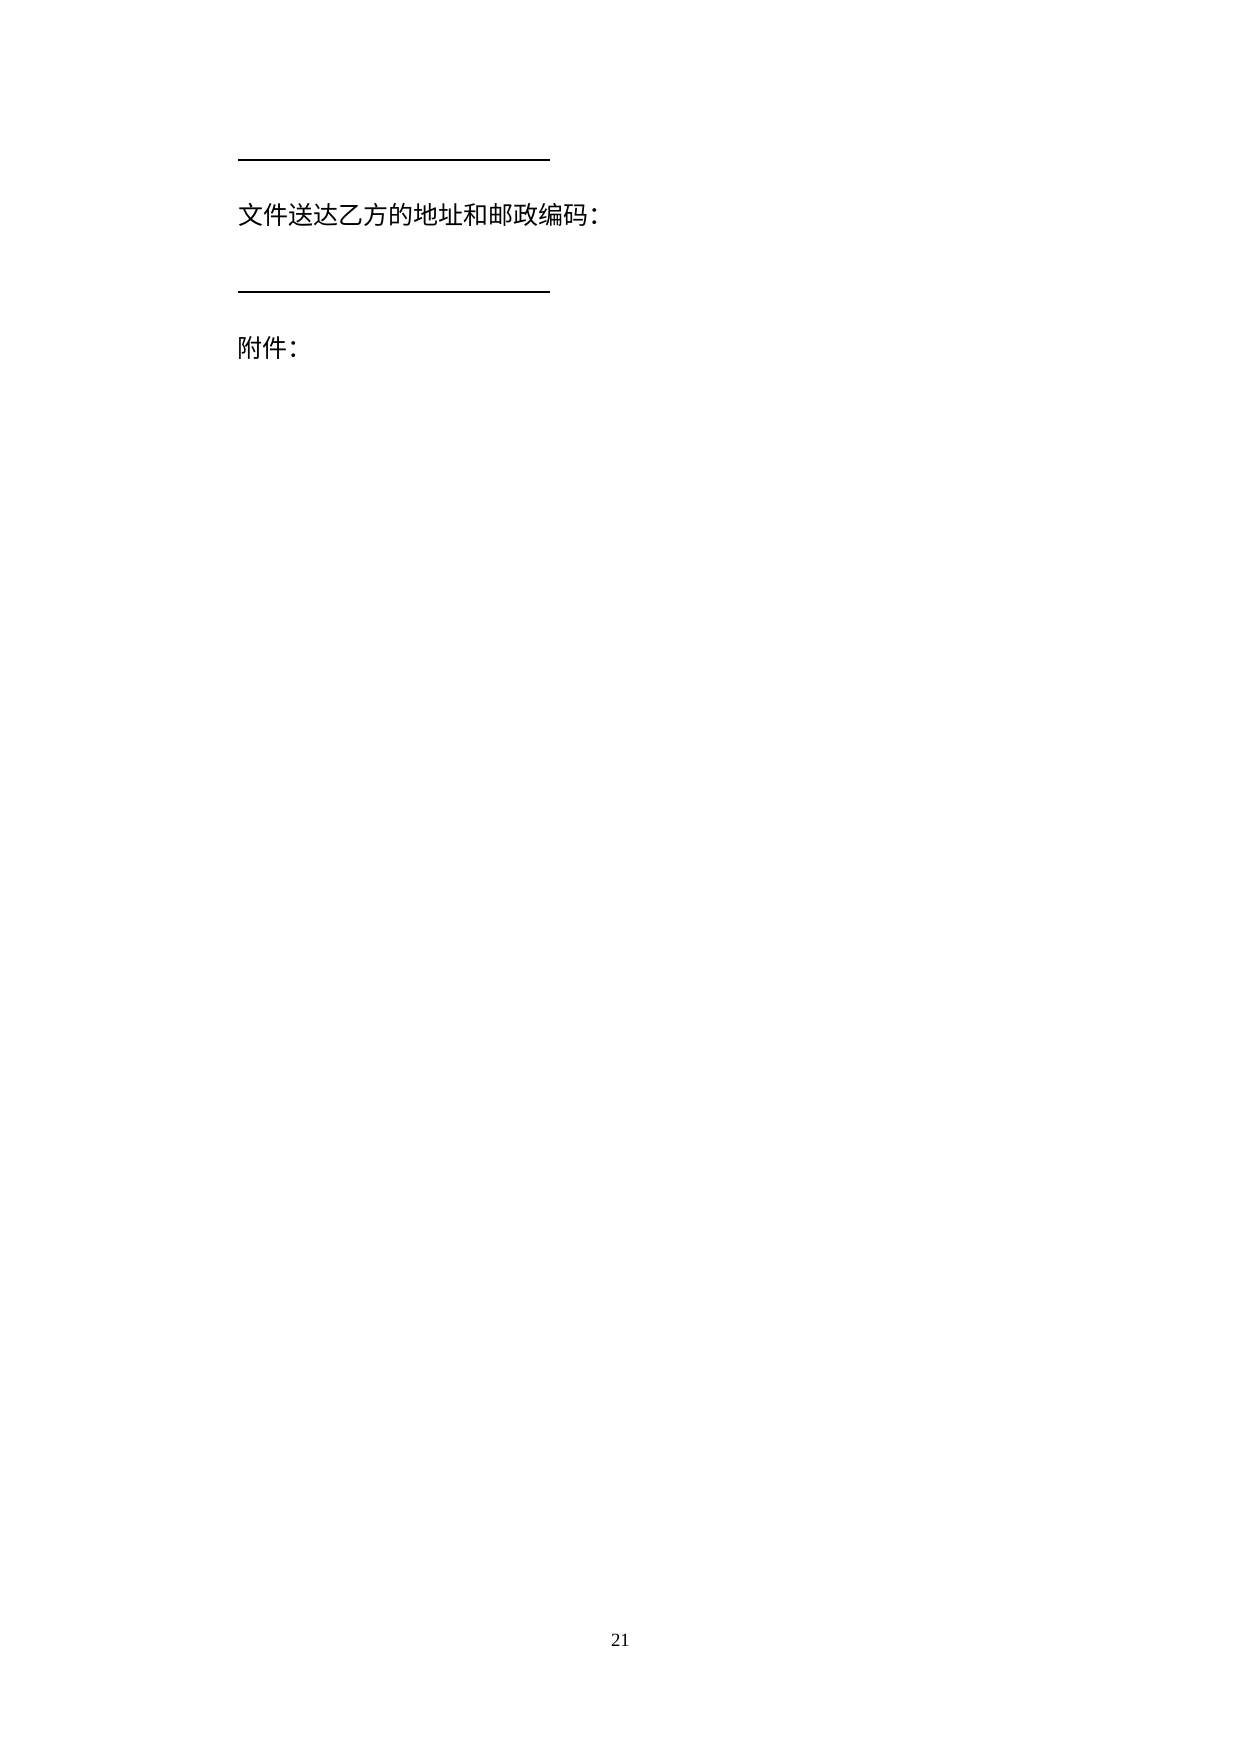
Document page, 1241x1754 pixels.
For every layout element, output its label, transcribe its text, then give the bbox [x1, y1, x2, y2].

text 文件送达乙方的地址和邮政编码： [188, 181, 1052, 246]
text 附件： [188, 314, 1052, 379]
